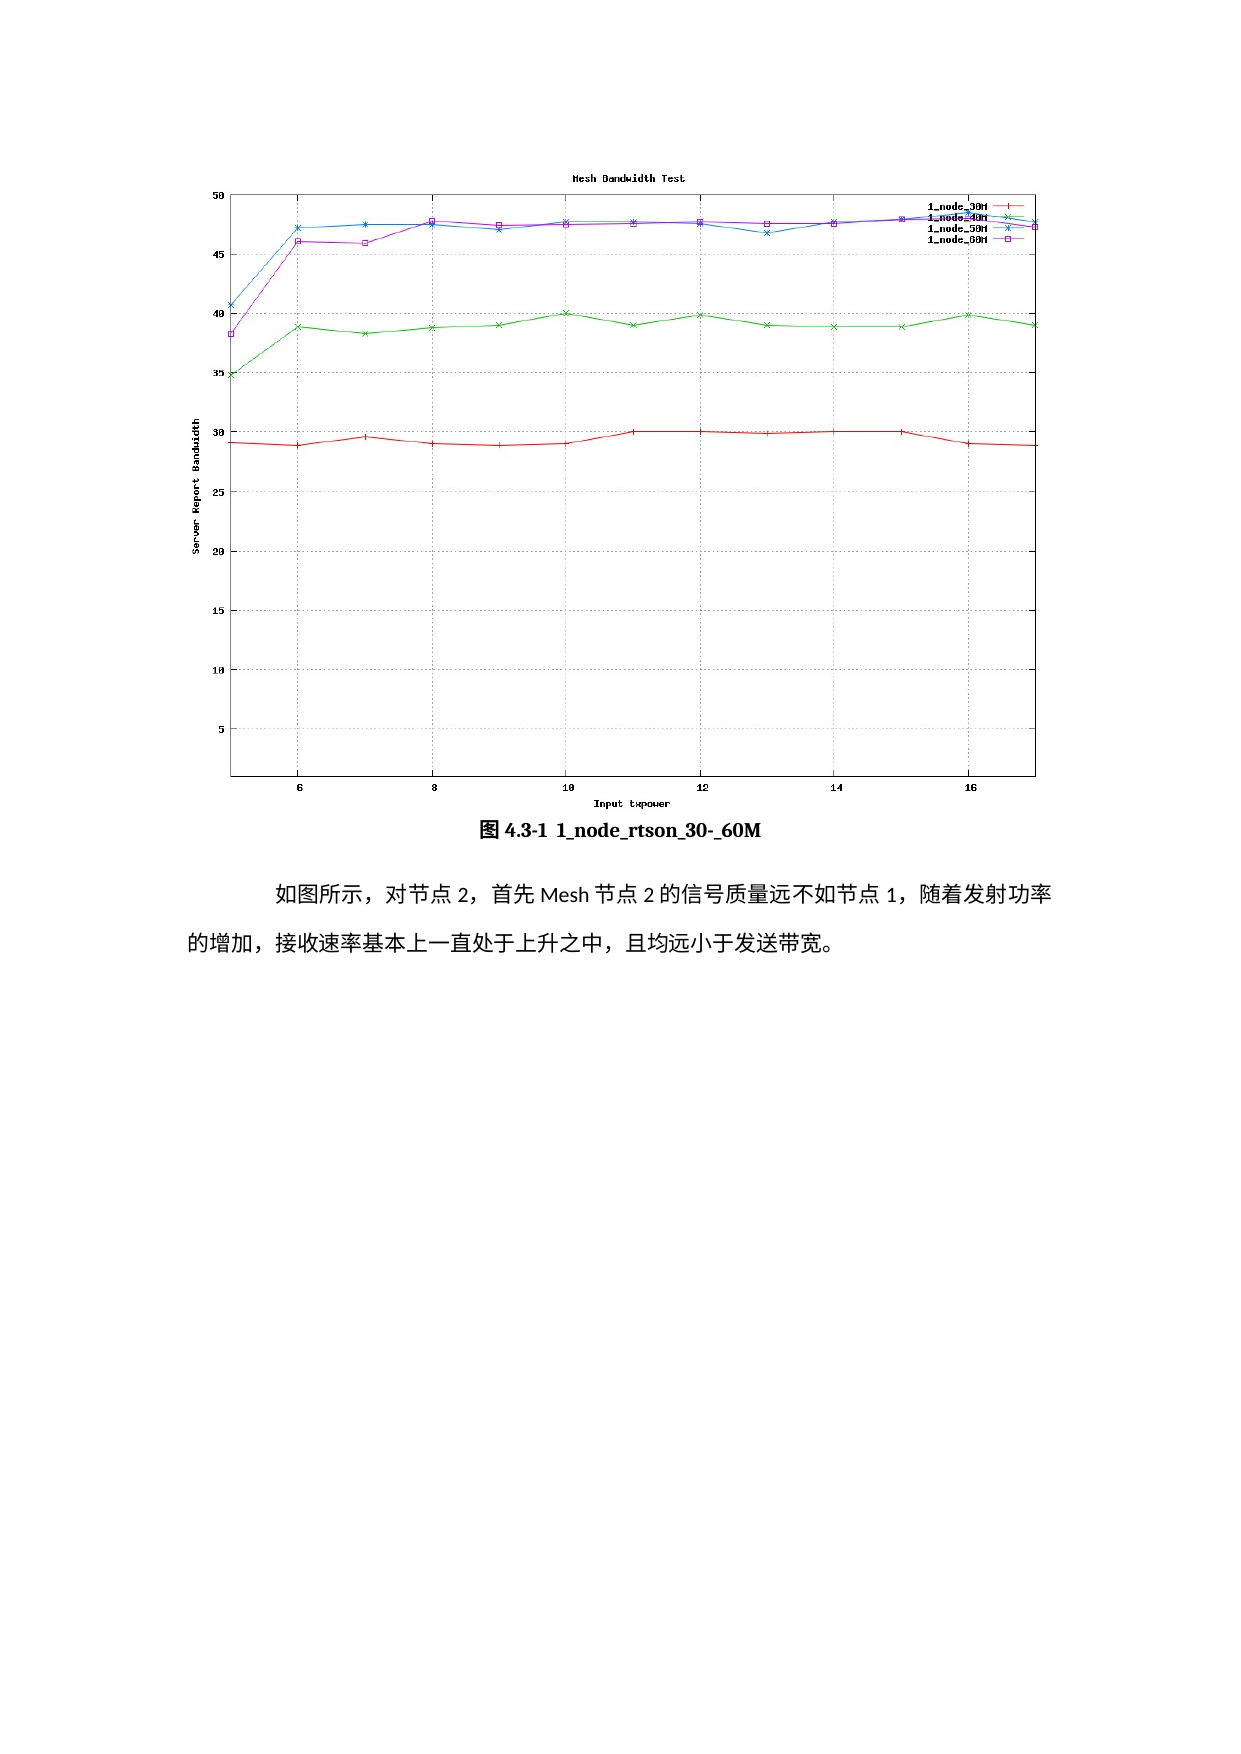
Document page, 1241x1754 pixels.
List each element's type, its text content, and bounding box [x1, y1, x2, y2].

text 如图所示，对节点2，首先Mesh节点2的信号质量远不如节点1，随着发射功率的增加，接收速率基本上一直处于上升之中，且均远小于发送带宽。 [187, 877, 1053, 958]
picture [187, 162, 1053, 811]
text 图 4.3-1 1_node_rtson_30-_60M [187, 812, 1053, 844]
